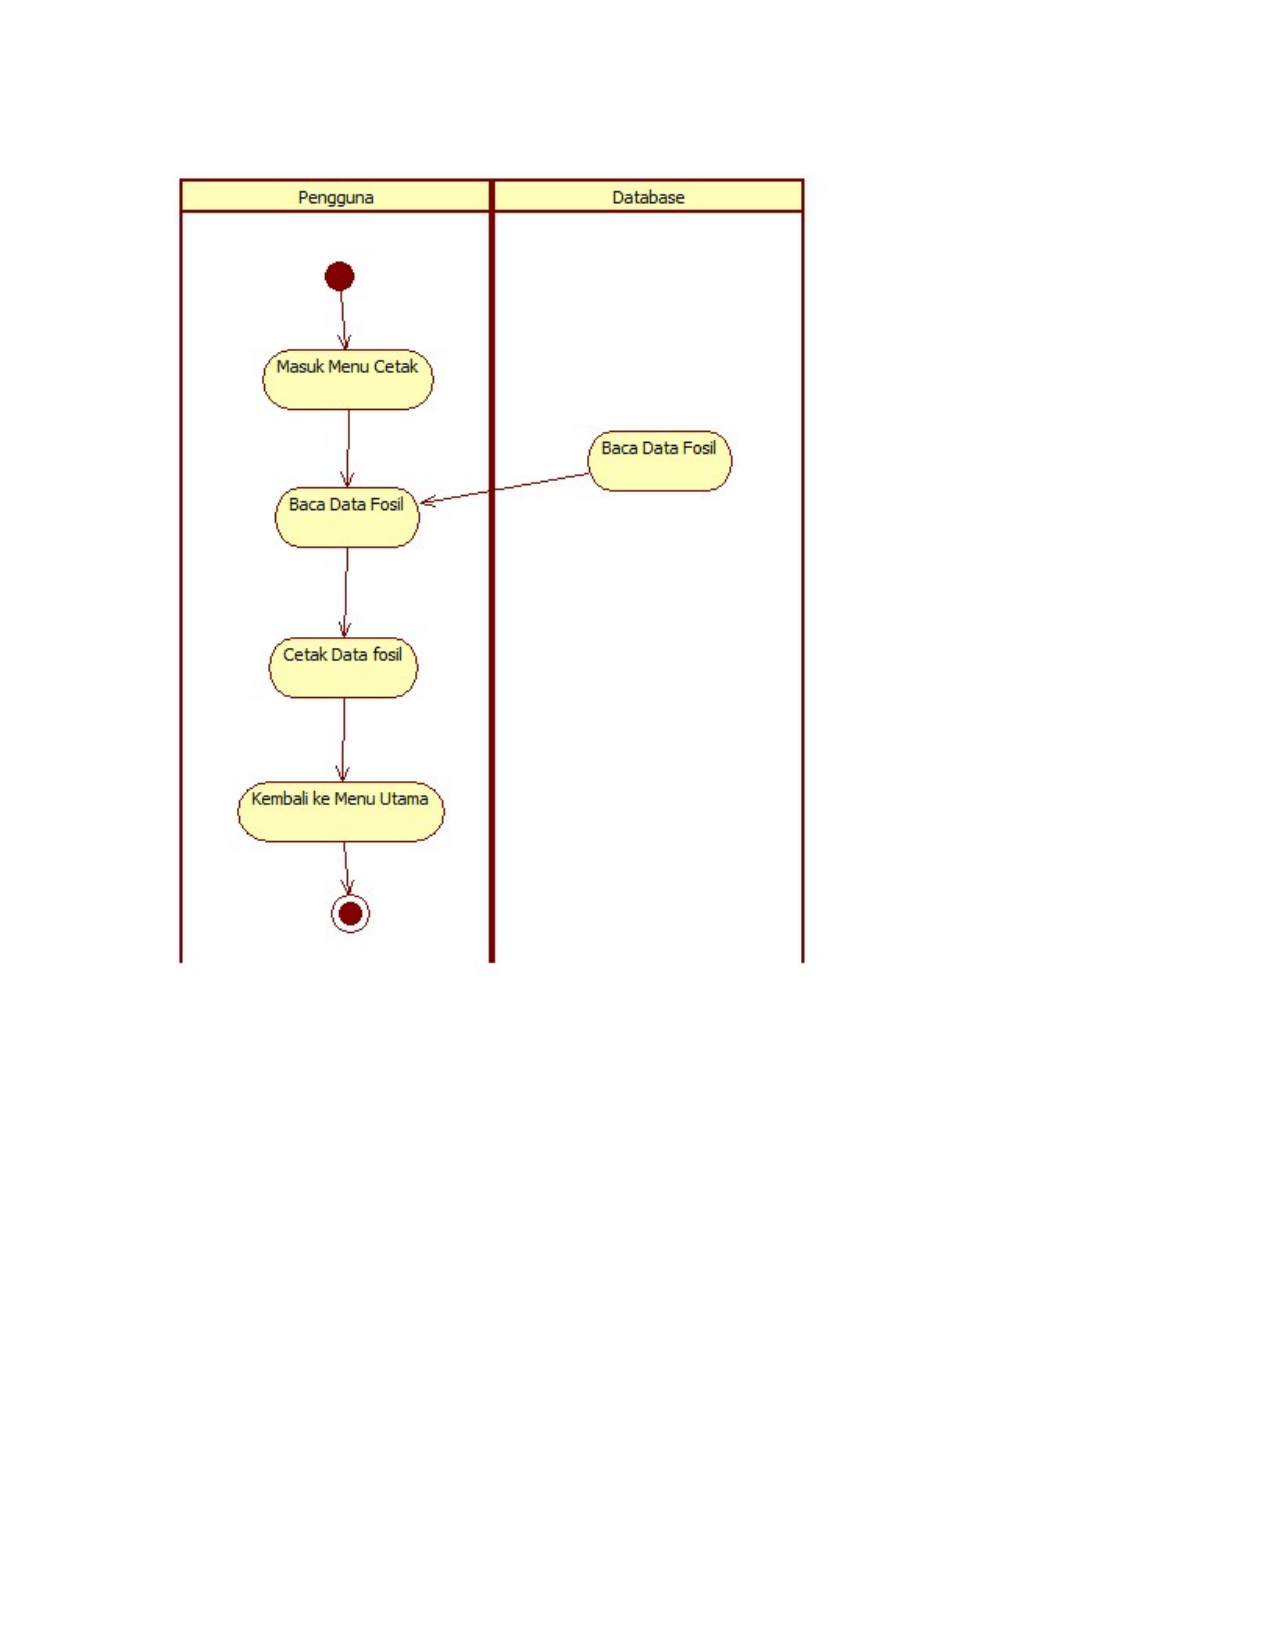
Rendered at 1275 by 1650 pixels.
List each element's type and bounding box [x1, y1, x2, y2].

picture [150, 150, 836, 993]
